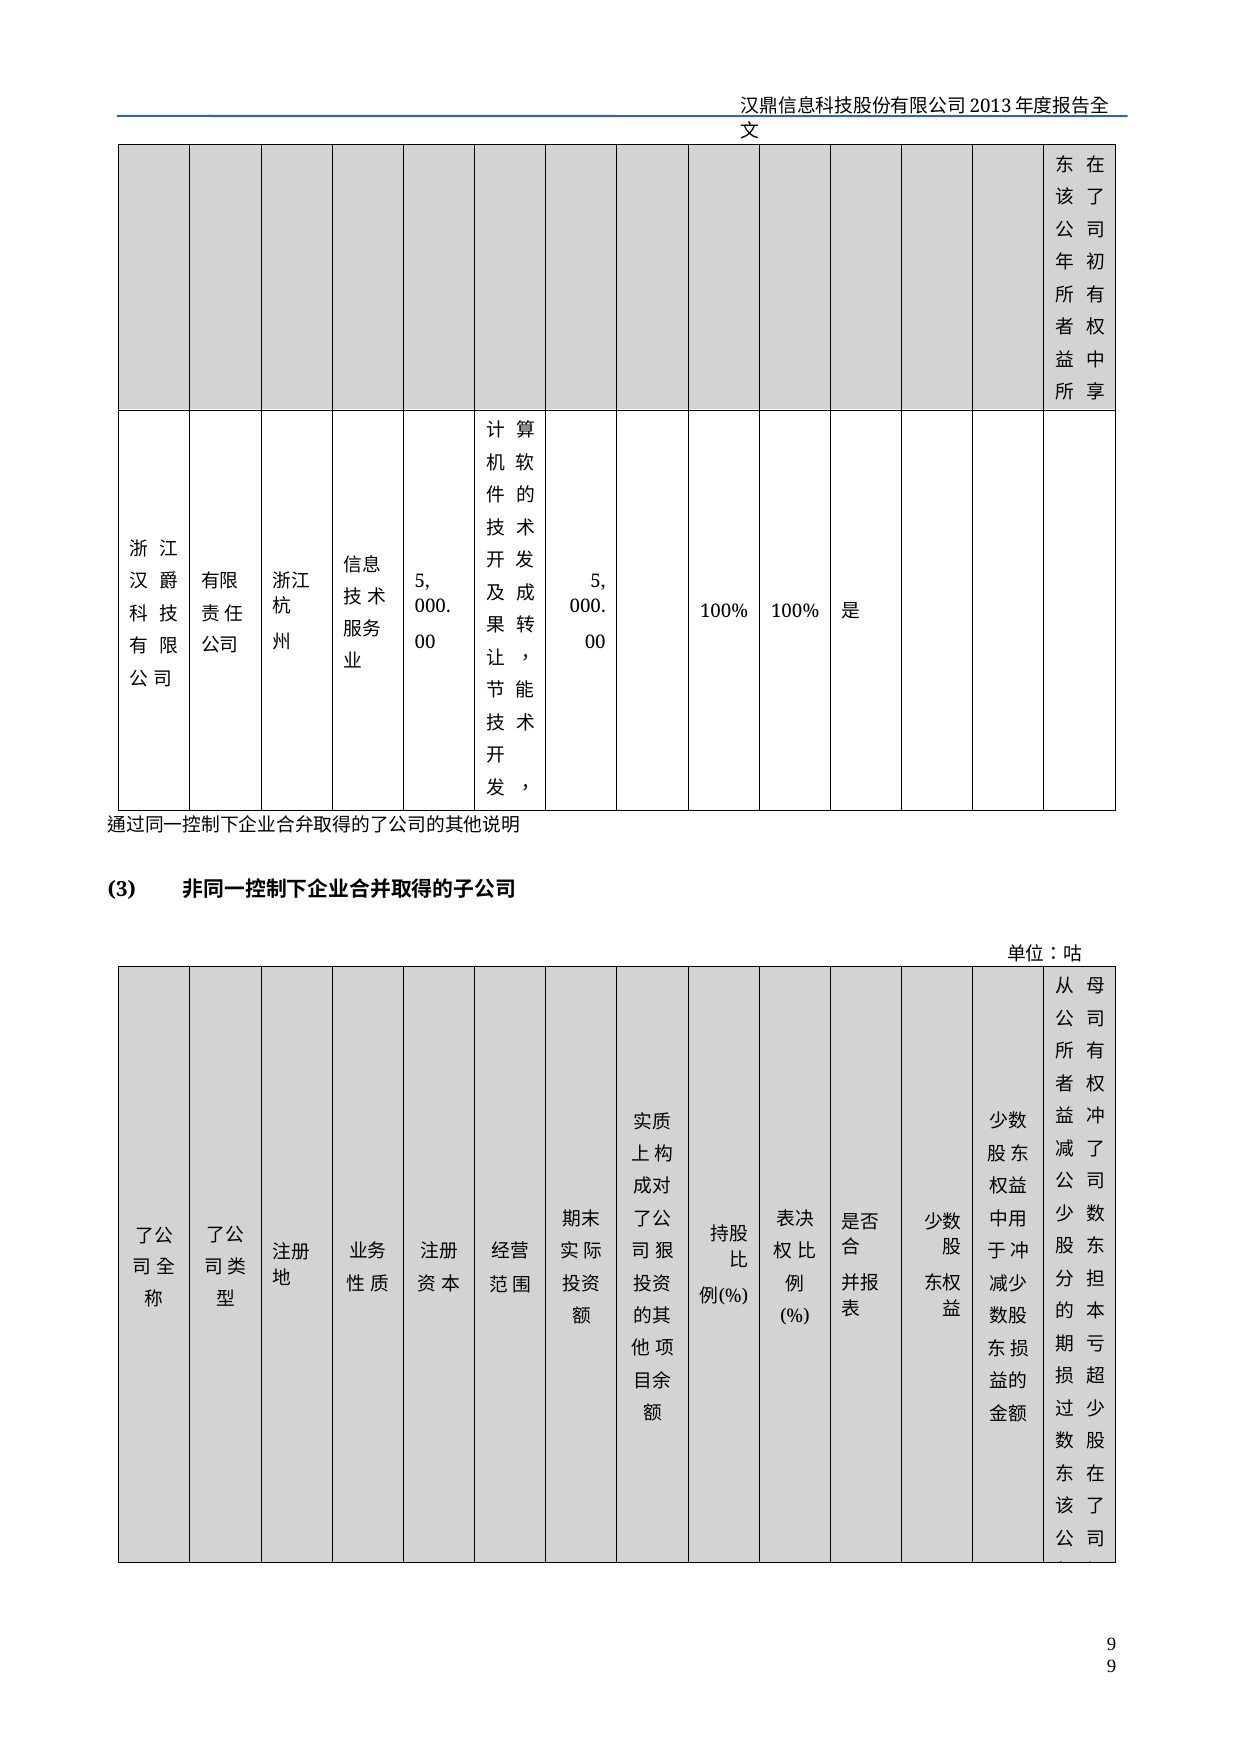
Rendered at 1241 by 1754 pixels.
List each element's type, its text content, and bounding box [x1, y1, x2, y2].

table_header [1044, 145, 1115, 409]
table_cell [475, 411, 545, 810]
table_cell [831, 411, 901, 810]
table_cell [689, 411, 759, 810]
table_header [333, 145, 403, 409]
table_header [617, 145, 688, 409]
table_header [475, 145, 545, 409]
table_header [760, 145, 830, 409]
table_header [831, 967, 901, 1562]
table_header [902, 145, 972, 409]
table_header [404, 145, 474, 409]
text 通过同一控制下企业合弁取得的了公司的其他说明 [107, 811, 1126, 837]
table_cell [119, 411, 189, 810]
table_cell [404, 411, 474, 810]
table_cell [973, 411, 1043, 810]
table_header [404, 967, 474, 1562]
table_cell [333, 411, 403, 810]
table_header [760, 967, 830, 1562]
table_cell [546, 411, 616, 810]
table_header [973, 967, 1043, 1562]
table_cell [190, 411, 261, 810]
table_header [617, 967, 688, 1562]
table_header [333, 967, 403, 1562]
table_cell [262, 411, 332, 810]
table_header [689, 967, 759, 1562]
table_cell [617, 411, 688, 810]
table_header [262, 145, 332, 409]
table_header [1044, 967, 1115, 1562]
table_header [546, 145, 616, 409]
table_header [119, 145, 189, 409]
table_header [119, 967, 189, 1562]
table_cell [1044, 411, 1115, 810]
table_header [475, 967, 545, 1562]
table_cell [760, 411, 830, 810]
list 非同一控制下企业合并取得的子公司 [107, 874, 1126, 903]
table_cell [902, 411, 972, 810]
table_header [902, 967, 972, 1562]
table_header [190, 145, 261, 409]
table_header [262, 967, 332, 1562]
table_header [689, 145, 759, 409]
text 单位：咕 [1007, 940, 1126, 966]
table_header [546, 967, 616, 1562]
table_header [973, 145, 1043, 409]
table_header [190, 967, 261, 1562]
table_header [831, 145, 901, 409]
